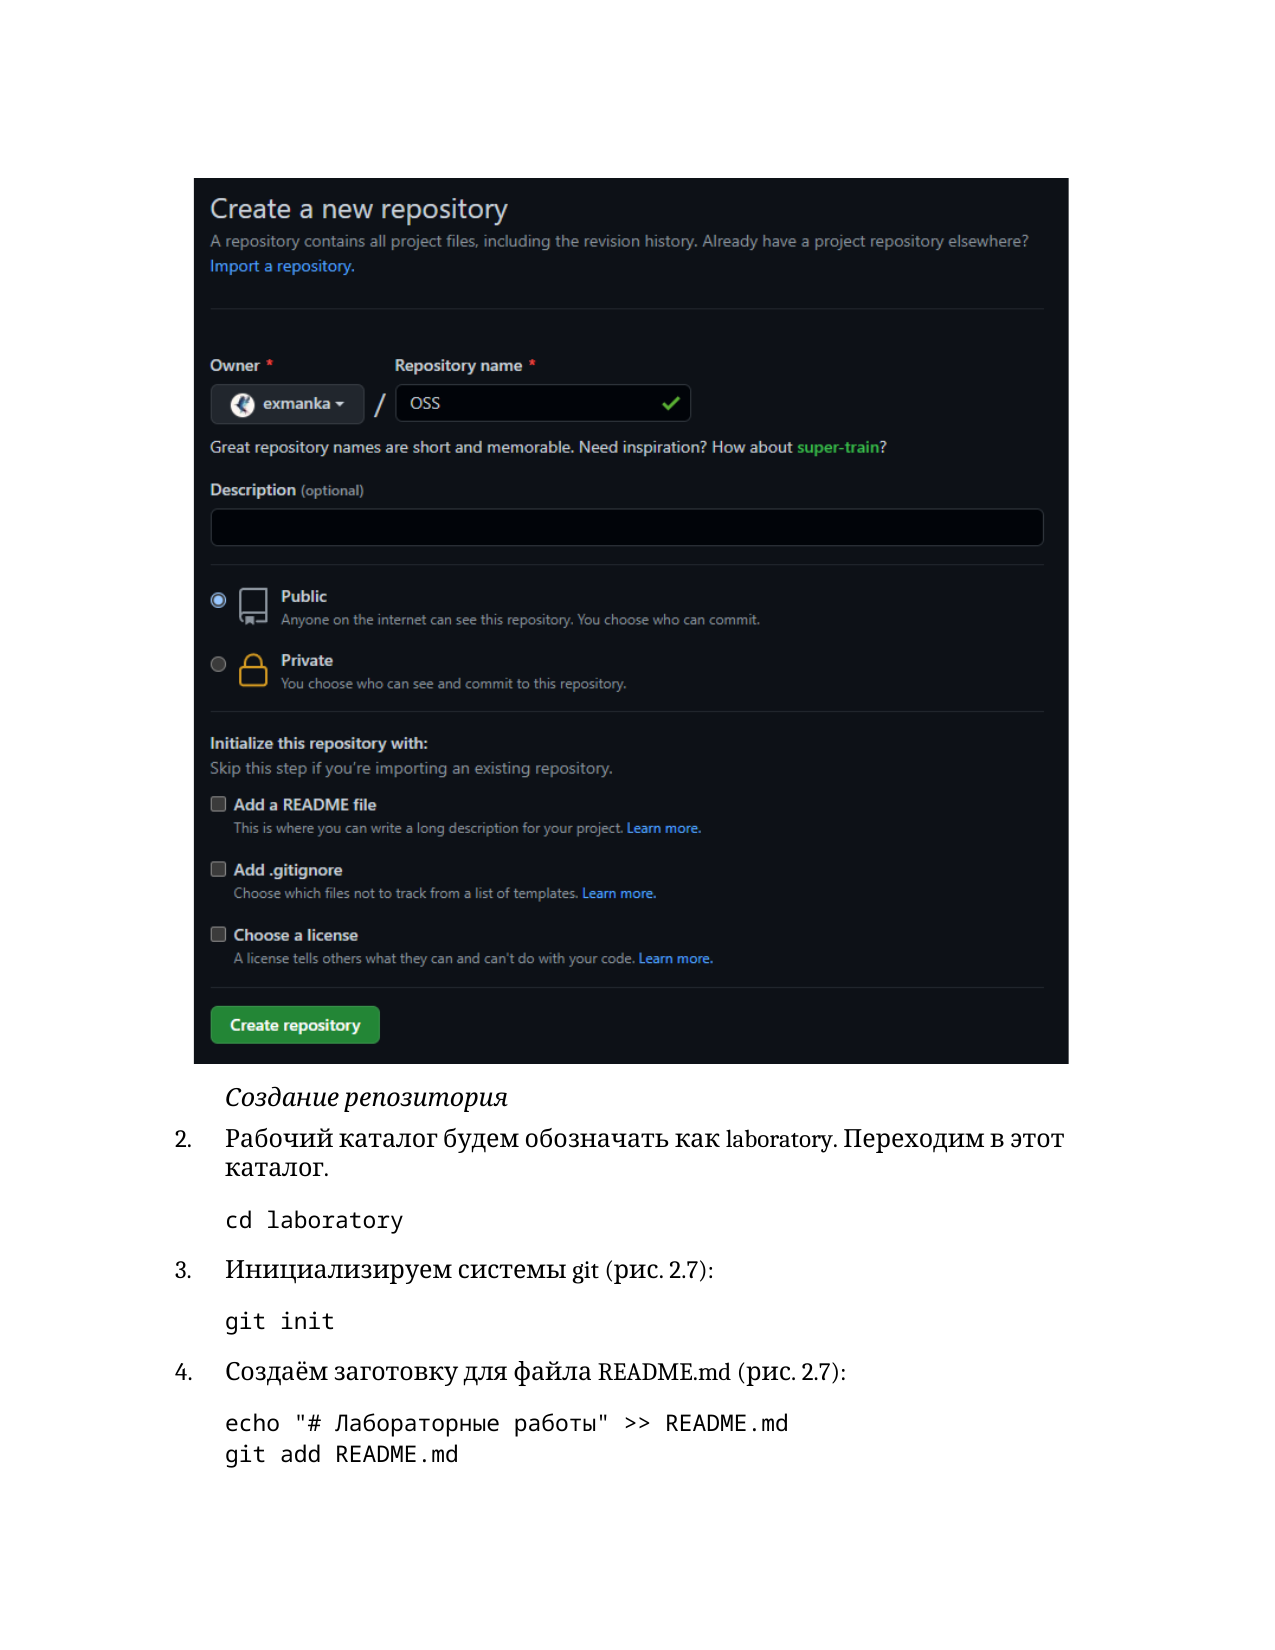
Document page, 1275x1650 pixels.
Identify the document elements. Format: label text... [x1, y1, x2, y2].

list cd laboratory [175, 1204, 1125, 1235]
list Создаём заготовку для файла README.md (рис. 2.7): [175, 1357, 1125, 1386]
list git init [175, 1305, 1125, 1337]
list Рабочий каталог будем обозначать как laboratory. Переходим в этот каталог. [175, 1125, 1125, 1183]
list echo "# Лабораторные работы" >> README.md git add README.md [175, 1407, 1125, 1469]
list Создание репозитория [175, 1084, 1125, 1113]
picture [193, 178, 1069, 1064]
list Инициализируем системы git (рис. 2.7): [175, 1256, 1125, 1284]
